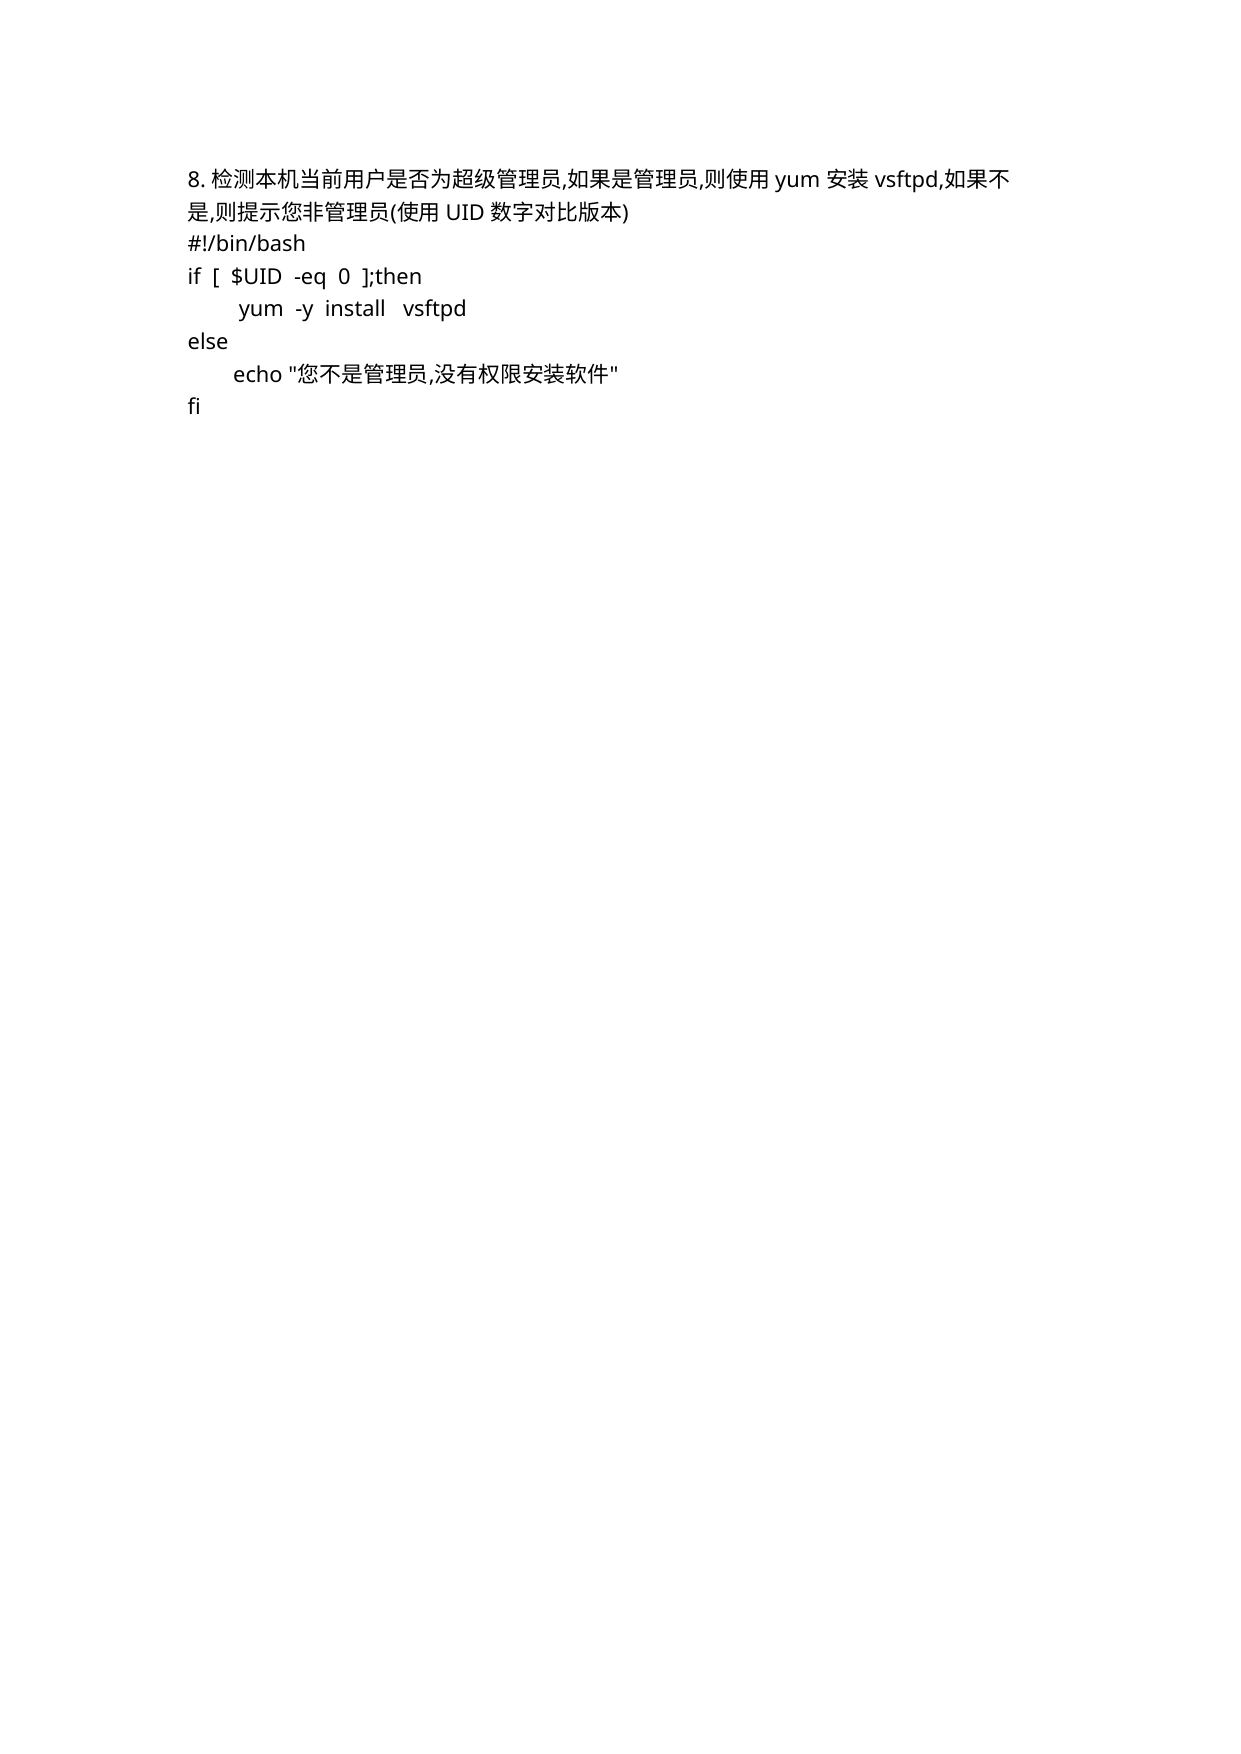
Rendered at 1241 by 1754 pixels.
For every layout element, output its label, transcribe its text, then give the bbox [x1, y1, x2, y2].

text 是,则提示您非管理员(使用 UID 数字对比版本) [187, 194, 1053, 227]
text #!/bin/bash [187, 227, 1053, 259]
text echo "您不是管理员,没有权限安装软件" [187, 357, 1053, 389]
text else [187, 324, 1053, 357]
text if [ $UID ‐eq 0 ];then [187, 259, 1053, 292]
text fi [187, 389, 1053, 422]
text 8. 检测本机当前用户是否为超级管理员,如果是管理员,则使用 yum 安装 vsftpd,如果不 [187, 162, 1053, 194]
text yum ‐y install vsftpd [187, 292, 1053, 324]
